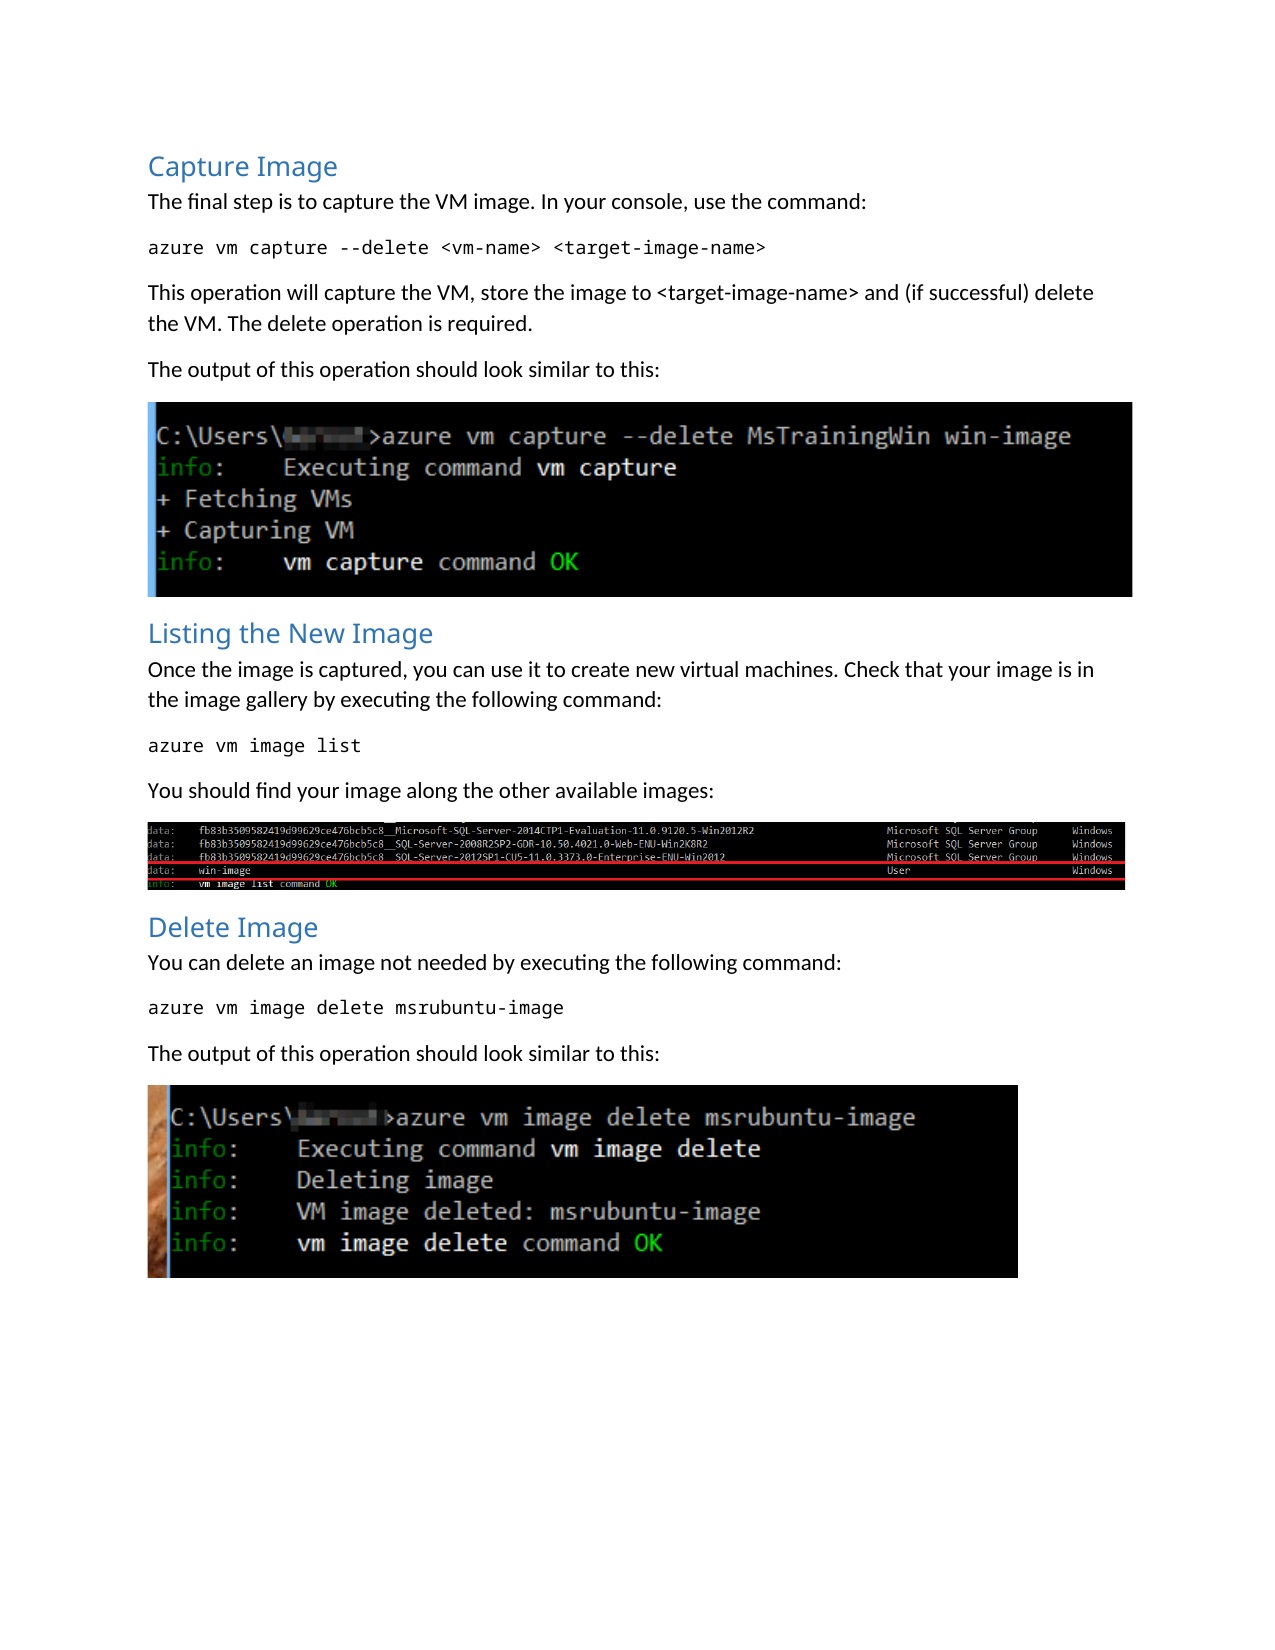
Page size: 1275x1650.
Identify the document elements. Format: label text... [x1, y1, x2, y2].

subtitle Listing the New Image [148, 615, 1127, 652]
picture [147, 1085, 1018, 1278]
text This operation will capture the VM, store the image to <target-image-name> and (if successful) delete the VM. The delete operation is required. [148, 278, 1127, 337]
text azure vm image list [148, 732, 1127, 757]
subtitle Capture Image [148, 148, 1127, 184]
text Once the image is captured, you can use it to create new virtual machines. Check that your image is in the image gallery by executing the following command: [148, 655, 1127, 713]
text The final step is to capture the VM image. In your console, use the command: [148, 187, 1127, 215]
picture [147, 402, 1133, 597]
text You should find your image along the other available images: [148, 776, 1127, 804]
text The output of this operation should look similar to this: [148, 356, 1127, 383]
text azure vm image delete msrubuntu-image [148, 995, 1127, 1020]
text The output of this operation should look similar to this: [148, 1039, 1127, 1067]
text You can delete an image not needed by executing the following command: [148, 948, 1127, 976]
picture [147, 822, 1125, 890]
subtitle Delete Image [148, 908, 1127, 945]
text azure vm capture --delete <vm-name> <target-image-name> [148, 234, 1127, 260]
